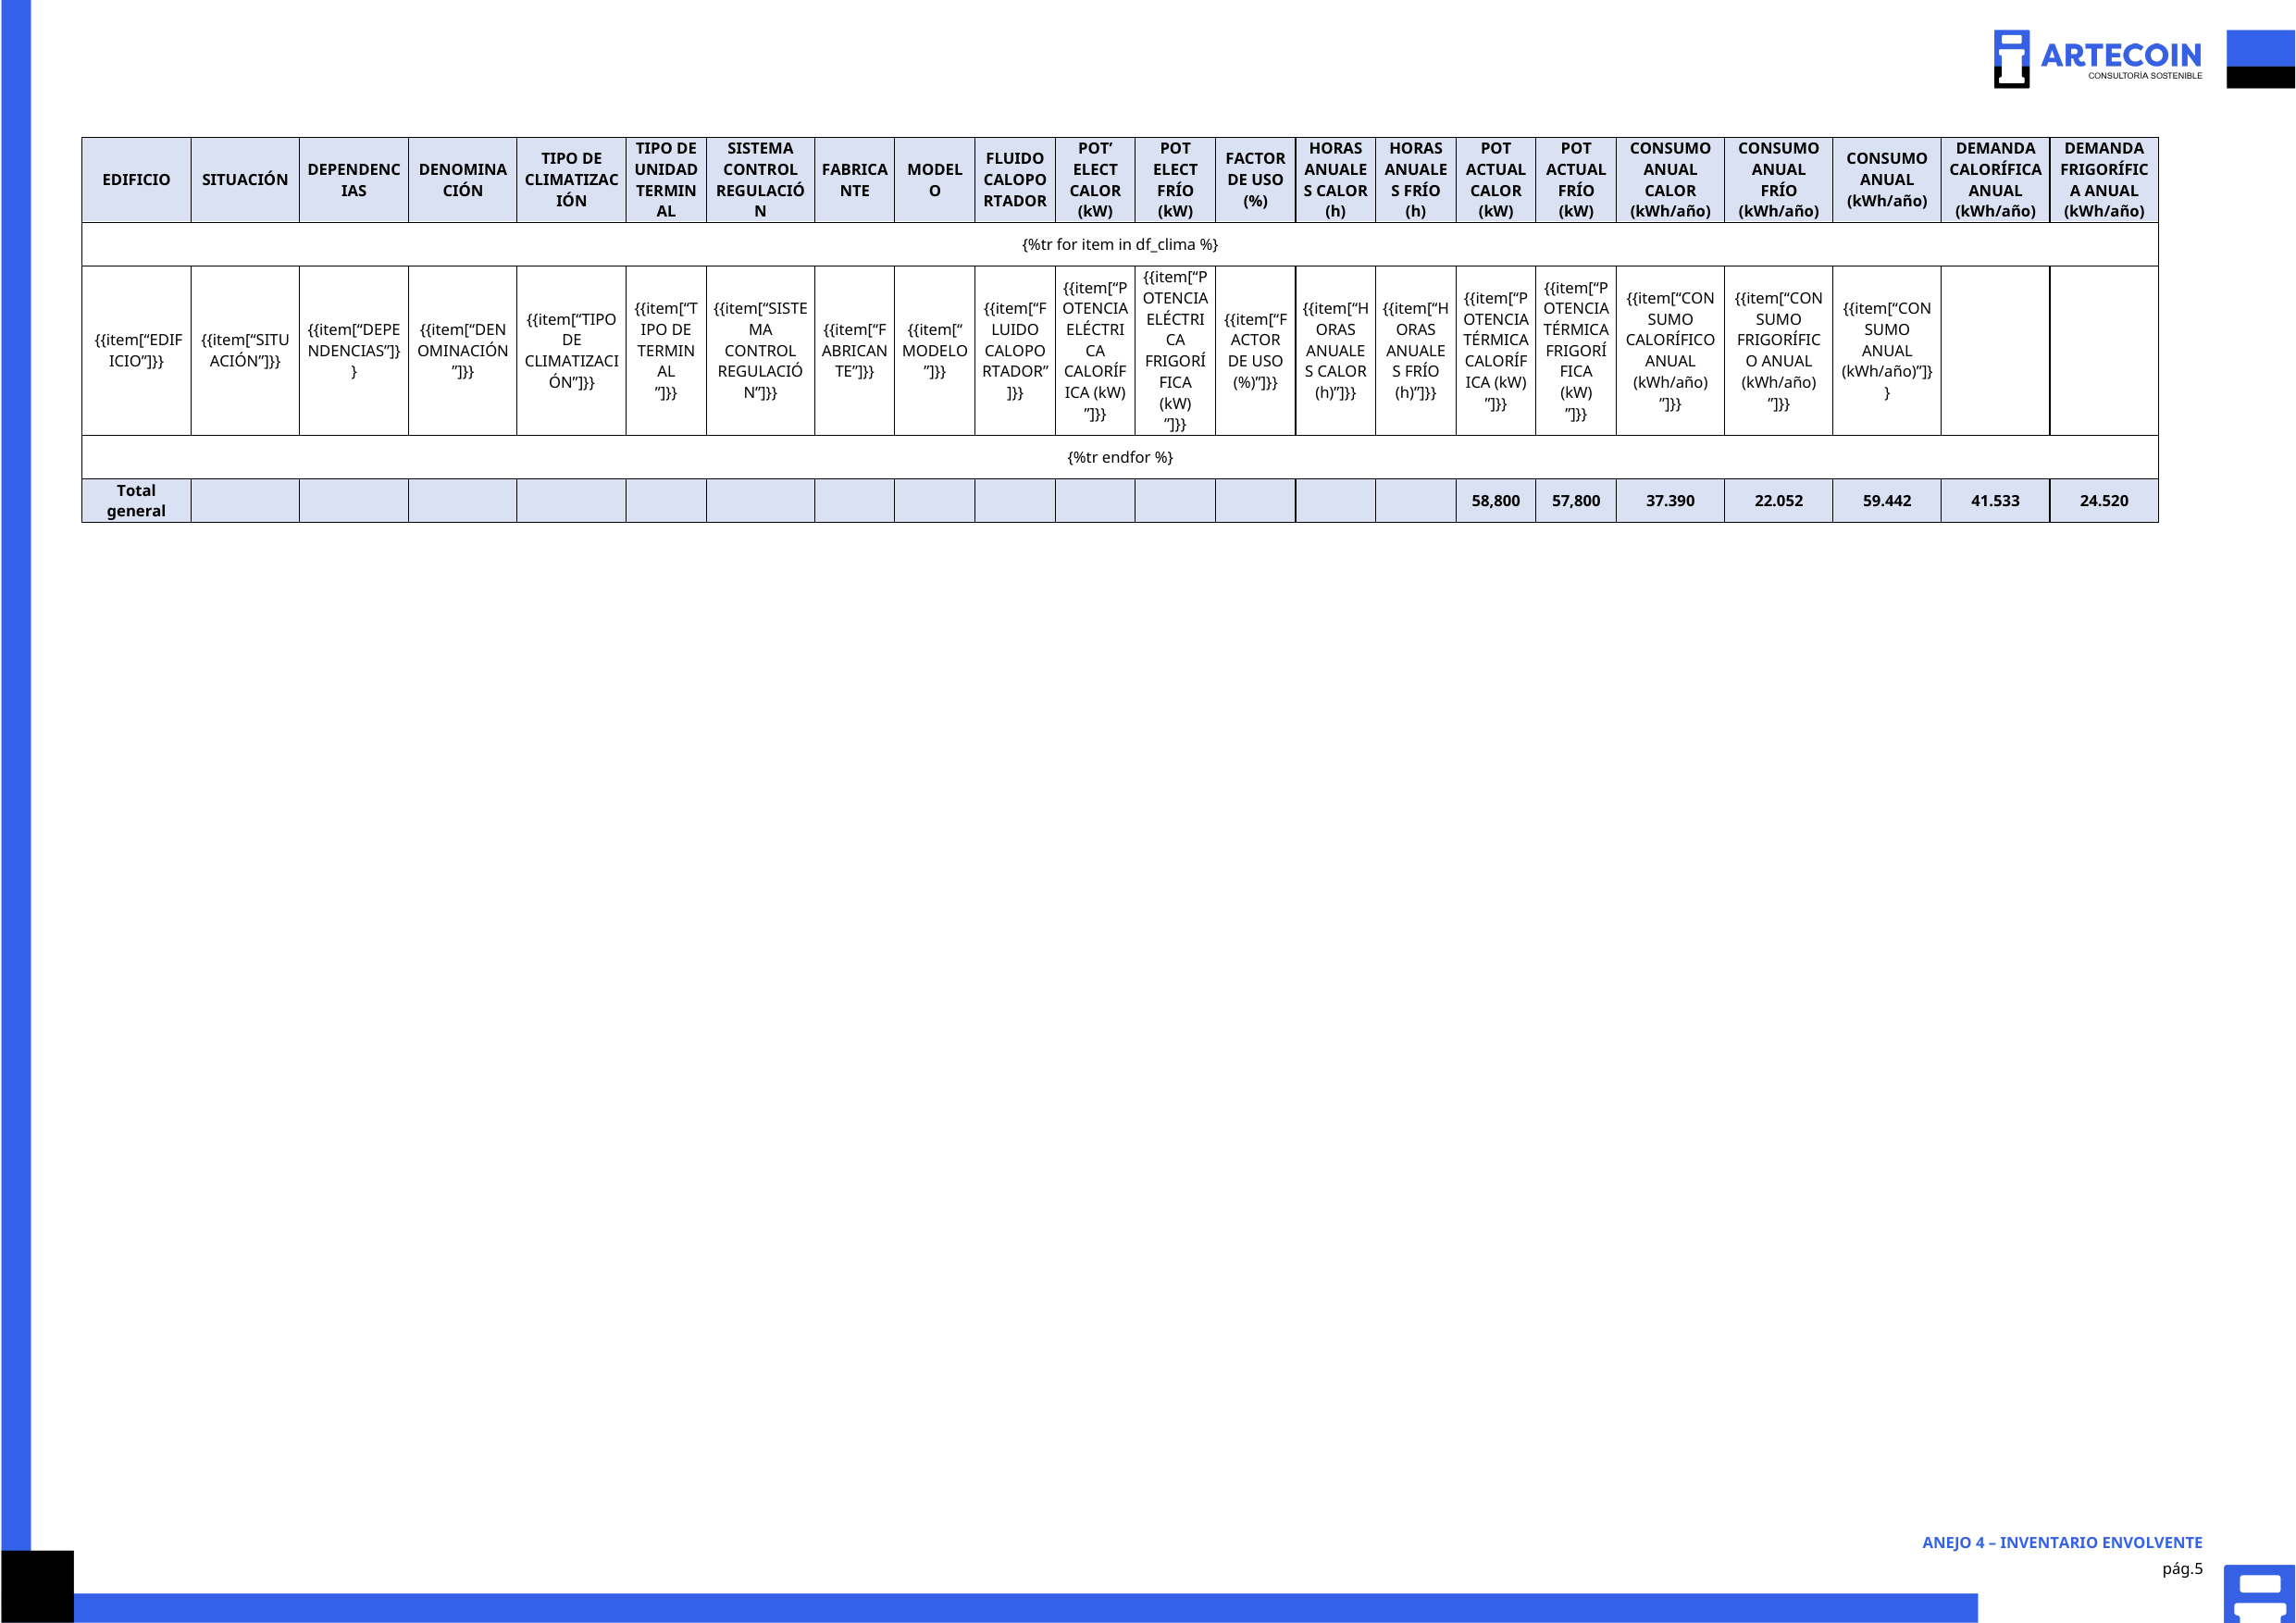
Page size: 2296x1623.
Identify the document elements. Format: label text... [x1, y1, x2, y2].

table_header MODELO [895, 138, 974, 221]
table_header TIPO DE UNIDAD TERMINAL [627, 138, 706, 221]
table_cell [1216, 479, 1295, 522]
table_header DENOMINACIÓN [409, 138, 516, 221]
table_header SITUACIÓN [192, 138, 299, 221]
table_cell {{item[“FLUIDO CALOPORTADOR”]}} [975, 266, 1055, 434]
table_cell 57,800 [1536, 479, 1616, 522]
table_cell [300, 479, 408, 522]
table_cell {{item[“DEPENDENCIAS”]}} [300, 266, 408, 434]
table_cell 24.520 [2051, 479, 2158, 522]
table_cell {%tr for item in df_clima %} [82, 223, 2158, 266]
table_cell {{item[“TIPO DE CLIMATIZACIÓN”]}} [517, 266, 626, 434]
table_cell {{item[“CONSUMO ANUAL (kWh/año)”]}} [1833, 266, 1941, 434]
table_cell {{item[“SISTEMA CONTROL REGULACIÓN”]}} [707, 266, 814, 434]
table_cell [409, 479, 516, 522]
table_cell {{item[“POTENCIA ELÉCTRICA FRIGORÍFICA (kW) ”]}} [1136, 266, 1215, 434]
table_header FACTOR DE USO (%) [1216, 138, 1295, 221]
table_header POT ACTUAL FRÍO (kW) [1536, 138, 1616, 221]
table_cell {{item[“TIPO DE TERMINAL ”]}} [627, 266, 706, 434]
table_cell {%tr endfor %} [82, 436, 2158, 478]
table_cell {{item[“MODELO”]}} [895, 266, 974, 434]
table_cell [1297, 479, 1375, 522]
table_cell {{item[“SITUACIÓN”]}} [192, 266, 299, 434]
table_cell {{item[“FACTOR DE USO (%)”]}} [1216, 266, 1295, 434]
table_cell 37.390 [1617, 479, 1724, 522]
table_cell {{item[“HORAS ANUALES FRÍO (h)”]}} [1376, 266, 1456, 434]
table_header POT ELECT FRÍO (kW) [1136, 138, 1215, 221]
table_cell {{item[“POTENCIA TÉRMICA FRIGORÍFICA (kW) ”]}} [1536, 266, 1616, 434]
table_header TIPO DE CLIMATIZACIÓN [517, 138, 626, 221]
table_header HORAS ANUALES CALOR (h) [1297, 138, 1375, 221]
table_cell [517, 479, 626, 522]
table_cell Total general [82, 479, 191, 522]
table_cell [707, 479, 814, 522]
table_header CONSUMO ANUAL CALOR (kWh/año) [1617, 138, 1724, 221]
table_header EDIFICIO [82, 138, 191, 221]
table_cell {{item[“HORAS ANUALES CALOR (h)”]}} [1297, 266, 1375, 434]
table_cell {{item[“EDIFICIO”]}} [82, 266, 191, 434]
table_cell [895, 479, 974, 522]
table_cell {{item[“POTENCIA ELÉCTRICA CALORÍFICA (kW) ”]}} [1056, 266, 1135, 434]
table_cell 59.442 [1833, 479, 1941, 522]
table_cell [2051, 266, 2158, 434]
table_cell [975, 479, 1055, 522]
table_cell 58,800 [1457, 479, 1535, 522]
table_cell [1942, 266, 2049, 434]
table_header SISTEMA CONTROL REGULACIÓN [707, 138, 814, 221]
table_cell 41.533 [1942, 479, 2049, 522]
table_cell [1056, 479, 1135, 522]
table_header CONSUMO ANUAL FRÍO (kWh/año) [1725, 138, 1832, 221]
table_header CONSUMO ANUAL (kWh/año) [1833, 138, 1941, 221]
table_cell [192, 479, 299, 522]
table_cell [815, 479, 894, 522]
table_header FABRICANTE [815, 138, 894, 221]
table_cell {{item[“CONSUMO FRIGORÍFICO ANUAL (kWh/año) ”]}} [1725, 266, 1832, 434]
table_header DEMANDA CALORÍFICA ANUAL (kWh/año) [1942, 138, 2049, 221]
table_cell 22.052 [1725, 479, 1832, 522]
table_cell [1376, 479, 1456, 522]
table_header POT ACTUAL CALOR (kW) [1457, 138, 1535, 221]
table_header DEPENDENCIAS [300, 138, 408, 221]
table_header FLUIDO CALOPORTADOR [975, 138, 1055, 221]
table_header HORAS ANUALES FRÍO (h) [1376, 138, 1456, 221]
table_cell [1136, 479, 1215, 522]
table_cell {{item[“DENOMINACIÓN”]}} [409, 266, 516, 434]
table_header DEMANDA FRIGORÍFICA ANUAL (kWh/año) [2051, 138, 2158, 221]
table_cell {{item[“CONSUMO CALORÍFICO ANUAL (kWh/año) ”]}} [1617, 266, 1724, 434]
table_header POT’ ELECT CALOR (kW) [1056, 138, 1135, 221]
table_cell {{item[“FABRICANTE”]}} [815, 266, 894, 434]
table_cell [627, 479, 706, 522]
table_cell {{item[“POTENCIA TÉRMICA CALORÍFICA (kW) ”]}} [1457, 266, 1535, 434]
picture [1, 0, 2296, 1623]
